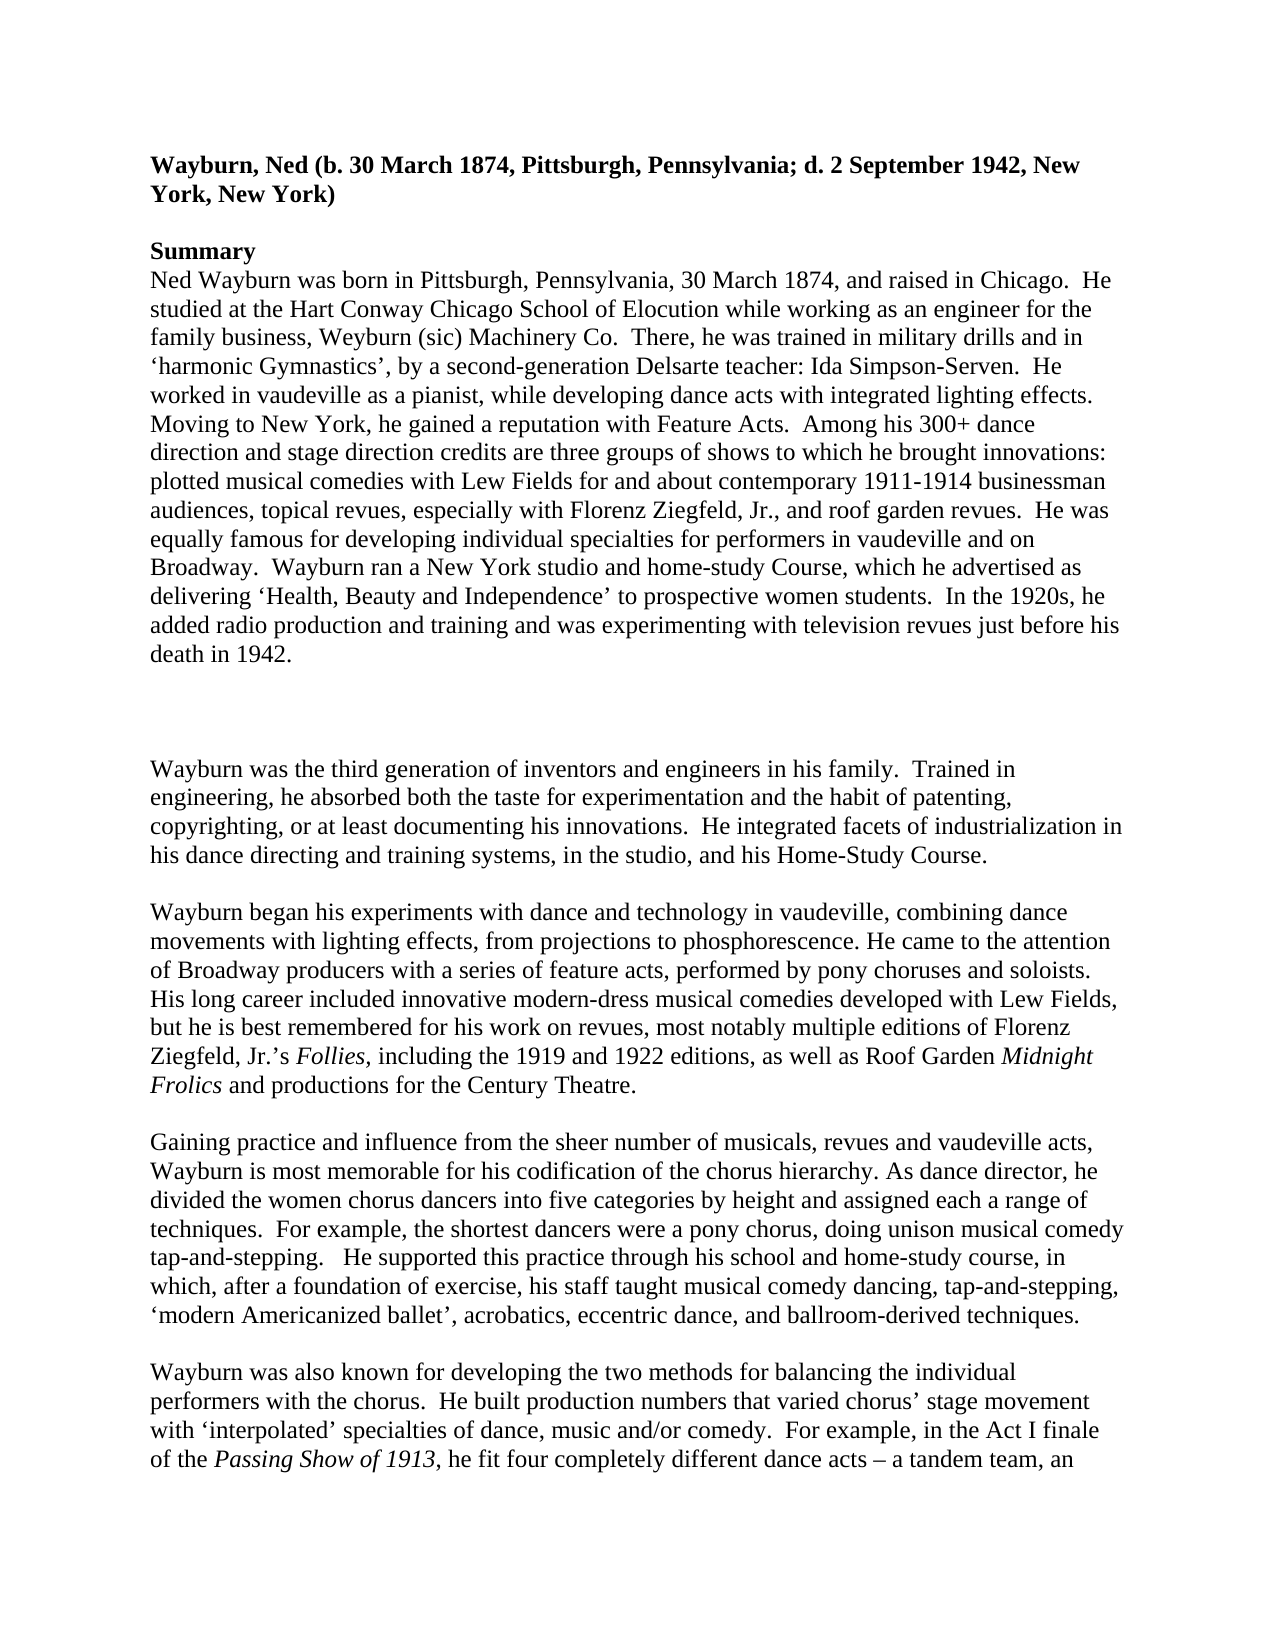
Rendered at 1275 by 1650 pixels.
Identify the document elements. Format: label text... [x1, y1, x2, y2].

text Wayburn was the third generation of inventors and engineers in his family. Trained in engineering, he absorbed both the taste for experimentation and the habit of patenting, copyrighting, or at least documenting his innovations. He integrated facets of industrialization in his dance directing and training systems, in the studio, and his Home-Study Course. [150, 754, 1125, 869]
text Wayburn began his experiments with dance and technology in vaudeville, combining dance movements with lighting effects, from projections to phosphorescence. He came to the attention of Broadway producers with a series of feature acts, performed by pony choruses and soloists. His long career included innovative modern-dress musical comedies developed with Lew Fields, but he is best remembered for his work on revues, most notably multiple editions of Florenz Ziegfeld, Jr.’s Follies, including the 1919 and 1922 editions, as well as Roof Garden Midnight Frolics and productions for the Century Theatre. [150, 897, 1125, 1099]
text Wayburn, Ned (b. 30 March 1874, Pittsburgh, Pennsylvania; d. 2 September 1942, New York, New York) [150, 150, 1125, 207]
text Ned Wayburn was born in Pittsburgh, Pennsylvania, 30 March 1874, and raised in Chicago. He studied at the Hart Conway Chicago School of Elocution while working as an engineer for the family business, Weyburn (sic) Machinery Co. There, he was trained in military drills and in ‘harmonic Gymnastics’, by a second-generation Delsarte teacher: Ida Simpson-Serven. He worked in vaudeville as a pianist, while developing dance acts with integrated lighting effects. Moving to New York, he gained a reputation with Feature Acts. Among his 300+ dance direction and stage direction credits are three groups of shows to which he brought innovations: plotted musical comedies with Lew Fields for and about contemporary 1911-1914 businessman audiences, topical revues, especially with Florenz Ziegfeld, Jr., and roof garden revues. He was equally famous for developing individual specialties for performers in vaudeville and on Broadway. Wayburn ran a New York studio and home-study Course, which he advertised as delivering ‘Health, Beauty and Independence’ to prospective women students. In the 1920s, he added radio production and training and was experimenting with television revues just before his death in 1942. [150, 265, 1125, 667]
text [150, 1357, 1125, 1472]
text Summary [150, 236, 1125, 265]
text Gaining practice and influence from the sheer number of musicals, revues and vaudeville acts, Wayburn is most memorable for his codification of the chorus hierarchy. As dance director, he divided the women chorus dancers into five categories by height and assigned each a range of techniques. For example, the shortest dancers were a pony chorus, doing unison musical comedy tap-and-stepping. He supported this practice through his school and home-study course, in which, after a foundation of exercise, his staff taught musical comedy dancing, tap-and-stepping, ‘modern Americanized ballet’, acrobatics, eccentric dance, and ballroom-derived techniques. [150, 1127, 1125, 1329]
